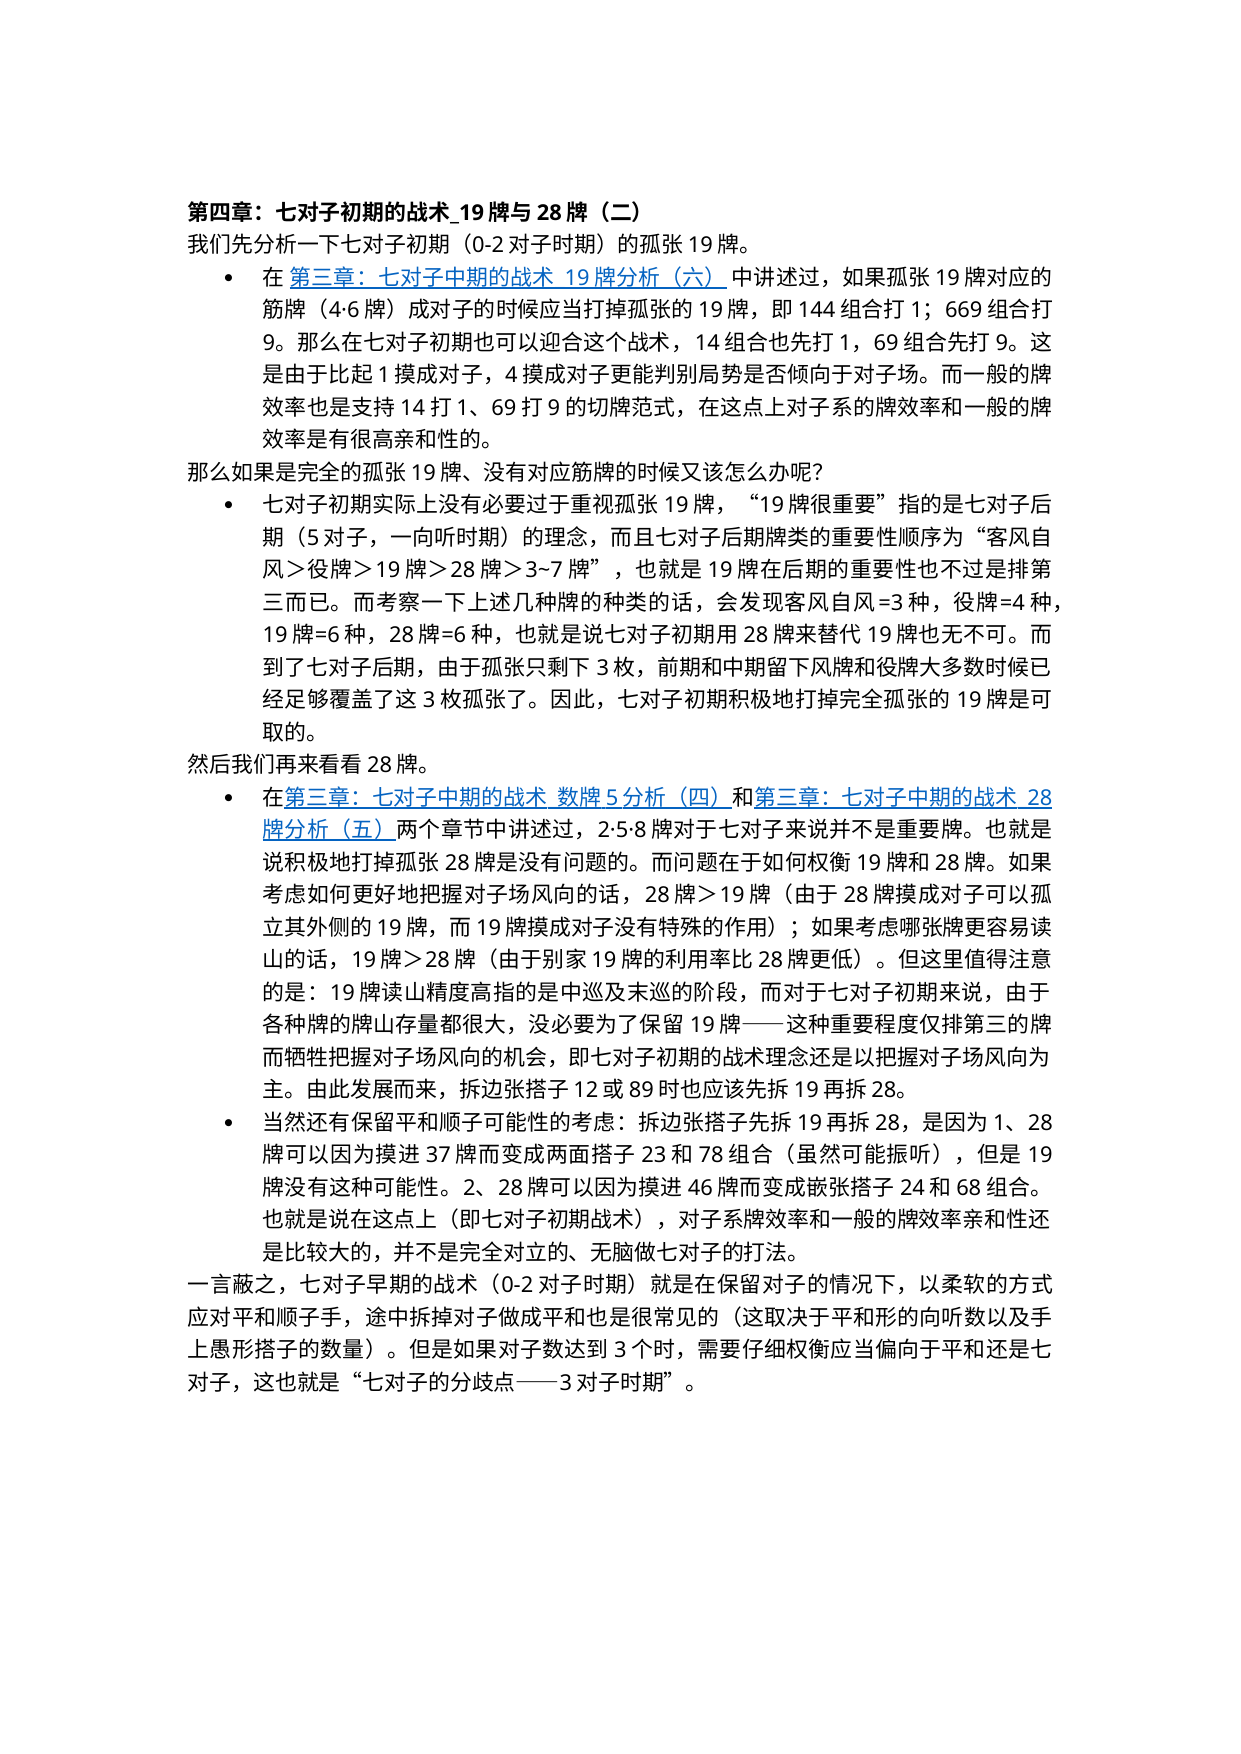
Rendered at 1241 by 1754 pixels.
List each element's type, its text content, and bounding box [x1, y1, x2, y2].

text 那么如果是完全的孤张19牌、没有对应筋牌的时候又该怎么办呢？ [187, 454, 1053, 487]
list 在第三章：七对子中期的战术_数牌5分析（四）和第三章：七对子中期的战术_28牌分析（五）两个章节中讲述过，2·5·8牌对于七对子来说并不是重要牌。也就是说积极地打掉孤张28牌是没有问题的。而问题在于如何权衡19牌和28牌。如果考虑如何更好地把握对子场风向的话，28牌＞19牌（由于28牌摸成对子可以孤立其外侧的19牌，而19牌摸成对子没有特殊的作用）；如果考虑哪张牌更容易读山的话，19牌＞28牌（由于别家19牌的利用率比28牌更低）。但这里值得注意的是：19牌读山精度高指的是中巡及末巡的阶段，而对于七对子初期来说，由于各种牌的牌山存量都很大，没必要为了保留19牌——这种重要程度仅排第三的牌而牺牲把握对子场风向的机会，即七对子初期的战术理念还是以把握对子场风向为主。由此发展而来，拆边张搭子12或89时也应该先拆19再拆28。 [225, 779, 1053, 1104]
list 七对子初期实际上没有必要过于重视孤张19牌，“19牌很重要”指的是七对子后期（5对子，一向听时期）的理念，而且七对子后期牌类的重要性顺序为“客风自风＞役牌＞19牌＞28牌＞3~7牌”，也就是19牌在后期的重要性也不过是排第三而已。而考察一下上述几种牌的种类的话，会发现客风自风=3种，役牌=4种，19牌=6种，28牌=6种，也就是说七对子初期用28牌来替代19牌也无不可。而到了七对子后期，由于孤张只剩下3枚，前期和中期留下风牌和役牌大多数时候已经足够覆盖了这3枚孤张了。因此，七对子初期积极地打掉完全孤张的19牌是可取的。 [225, 487, 1053, 747]
text 一言蔽之，七对子早期的战术（0-2对子时期）就是在保留对子的情况下，以柔软的方式应对平和顺子手，途中拆掉对子做成平和也是很常见的（这取决于平和形的向听数以及手上愚形搭子的数量）。但是如果对子数达到3个时，需要仔细权衡应当偏向于平和还是七对子，这也就是“七对子的分歧点——3对子时期”。 [187, 1267, 1053, 1397]
text 然后我们再来看看28牌。 [187, 747, 1053, 779]
list 当然还有保留平和顺子可能性的考虑：拆边张搭子先拆19再拆28，是因为1、28牌可以因为摸进37牌而变成两面搭子23和78组合（虽然可能振听），但是19牌没有这种可能性。2、28牌可以因为摸进46牌而变成嵌张搭子24和68组合。也就是说在这点上（即七对子初期战术），对子系牌效率和一般的牌效率亲和性还是比较大的，并不是完全对立的、无脑做七对子的打法。 [225, 1104, 1053, 1267]
text 我们先分析一下七对子初期（0-2对子时期）的孤张19牌。 [187, 227, 1053, 259]
list 在 第三章：七对子中期的战术_19牌分析（六） 中讲述过，如果孤张19牌对应的筋牌（4·6牌）成对子的时候应当打掉孤张的19牌，即144组合打1；669组合打9。那么在七对子初期也可以迎合这个战术，14组合也先打1，69组合先打9。这是由于比起1摸成对子，4摸成对子更能判别局势是否倾向于对子场。而一般的牌效率也是支持14打1、69打9的切牌范式，在这点上对子系的牌效率和一般的牌效率是有很高亲和性的。 [225, 259, 1053, 454]
text 第四章：七对子初期的战术_19牌与28牌（二） [187, 194, 1053, 227]
